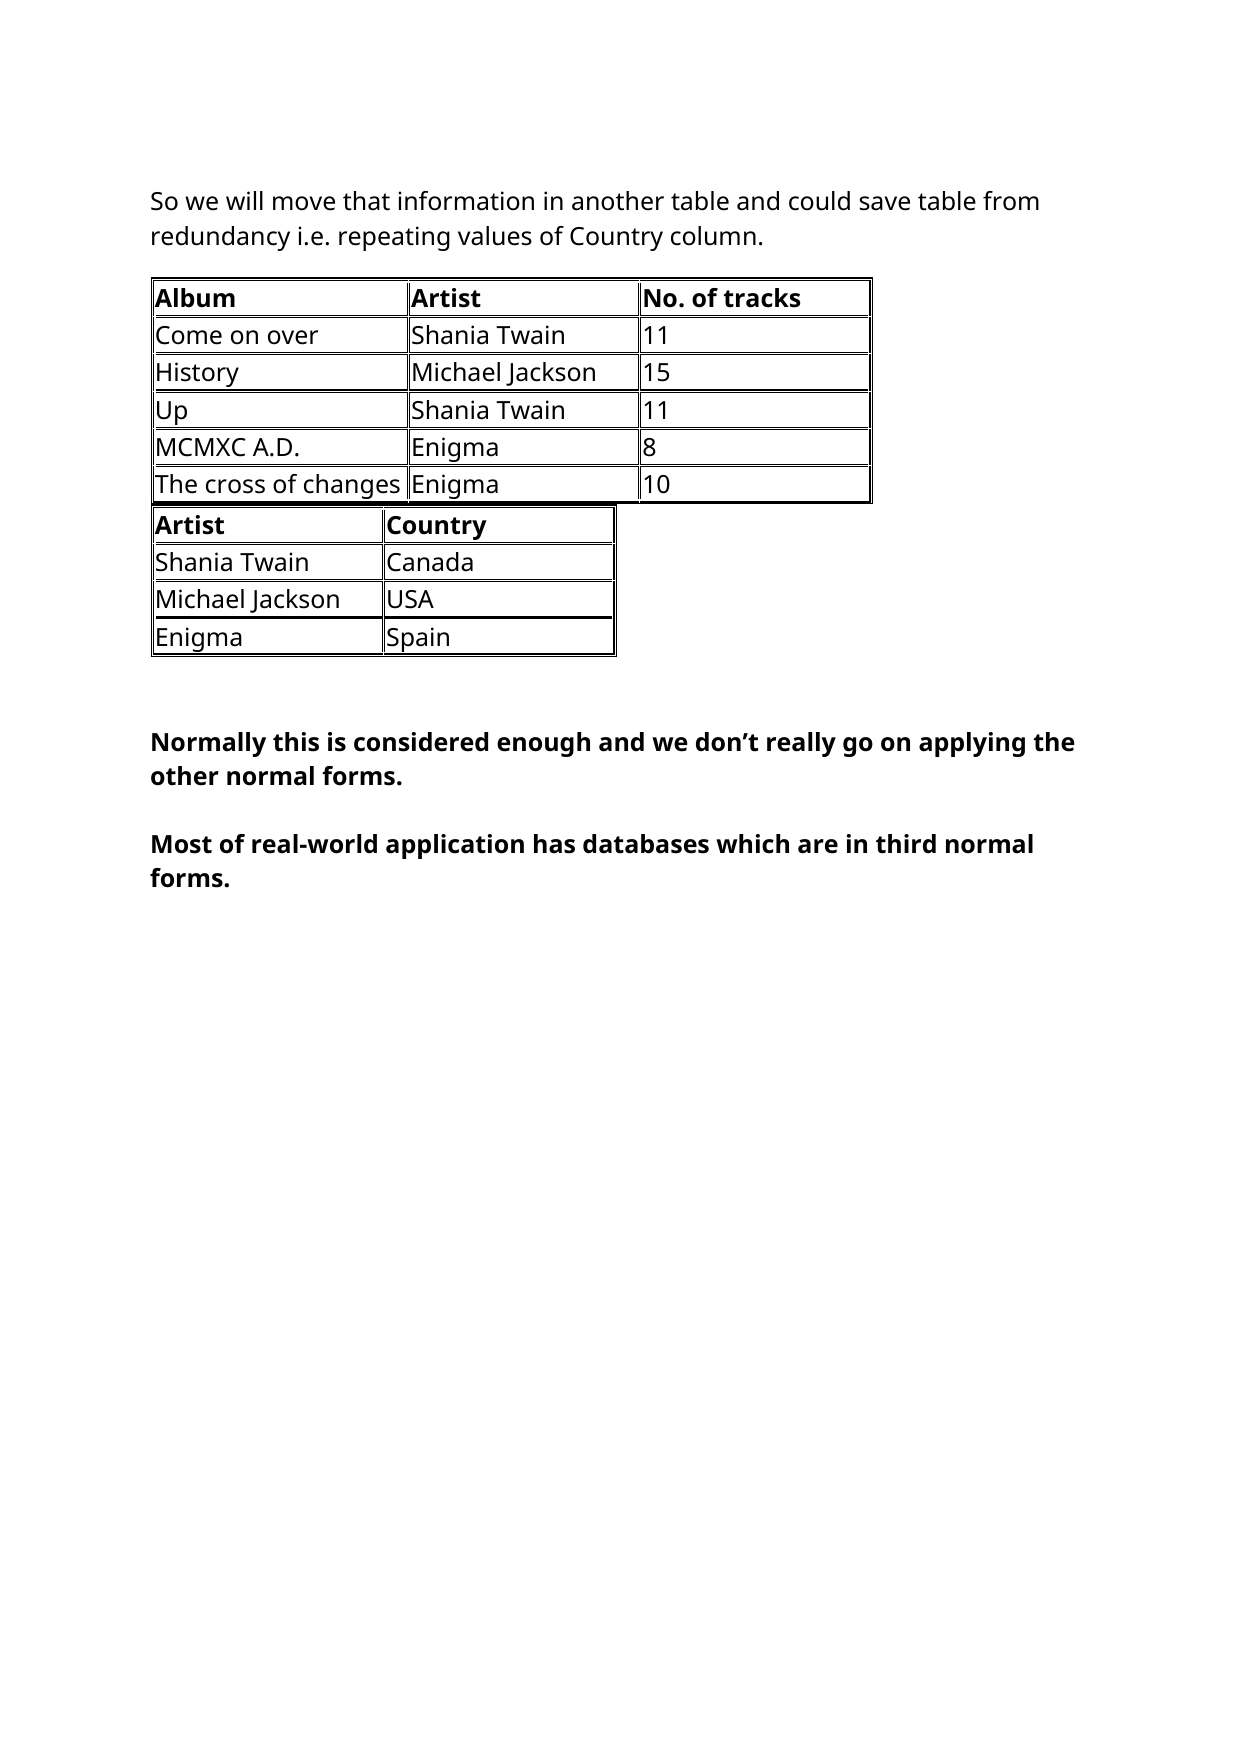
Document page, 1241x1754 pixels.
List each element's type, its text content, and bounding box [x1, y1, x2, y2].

table_cell Up [154, 389, 407, 426]
table_cell USA [384, 579, 615, 616]
table_cell Shania Twain [154, 541, 382, 579]
table_cell Come on over [154, 315, 407, 352]
table_header Album [154, 281, 408, 314]
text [150, 150, 1090, 252]
table_cell The cross of changes [152, 464, 408, 501]
table_header Artist [154, 508, 383, 541]
table_cell 11 [641, 315, 870, 352]
table_cell Michael Jackson [152, 579, 383, 616]
table_header No. of tracks [640, 281, 869, 314]
table_cell Shania Twain [410, 318, 638, 352]
table_cell 15 [640, 352, 871, 389]
table_cell 10 [640, 464, 871, 501]
table_cell MCMXC A.D. [154, 426, 407, 464]
table_cell Michael Jackson [410, 355, 638, 389]
text Normally this is considered enough and we don’t really go on applying the other normal forms. Most of real-world application has databases which are in third normal forms. [150, 657, 1090, 895]
table_cell Enigma [410, 430, 638, 464]
table_header Country [384, 508, 613, 541]
table_cell Spain [384, 616, 613, 653]
table_cell 8 [641, 426, 870, 464]
table_cell Shania Twain [410, 393, 638, 426]
table_cell History [152, 352, 408, 389]
table_header Artist [409, 281, 640, 314]
table_cell Canada [385, 541, 614, 579]
table_cell Enigma [409, 467, 640, 501]
table_cell 11 [641, 389, 870, 426]
table_cell Enigma [154, 616, 383, 653]
